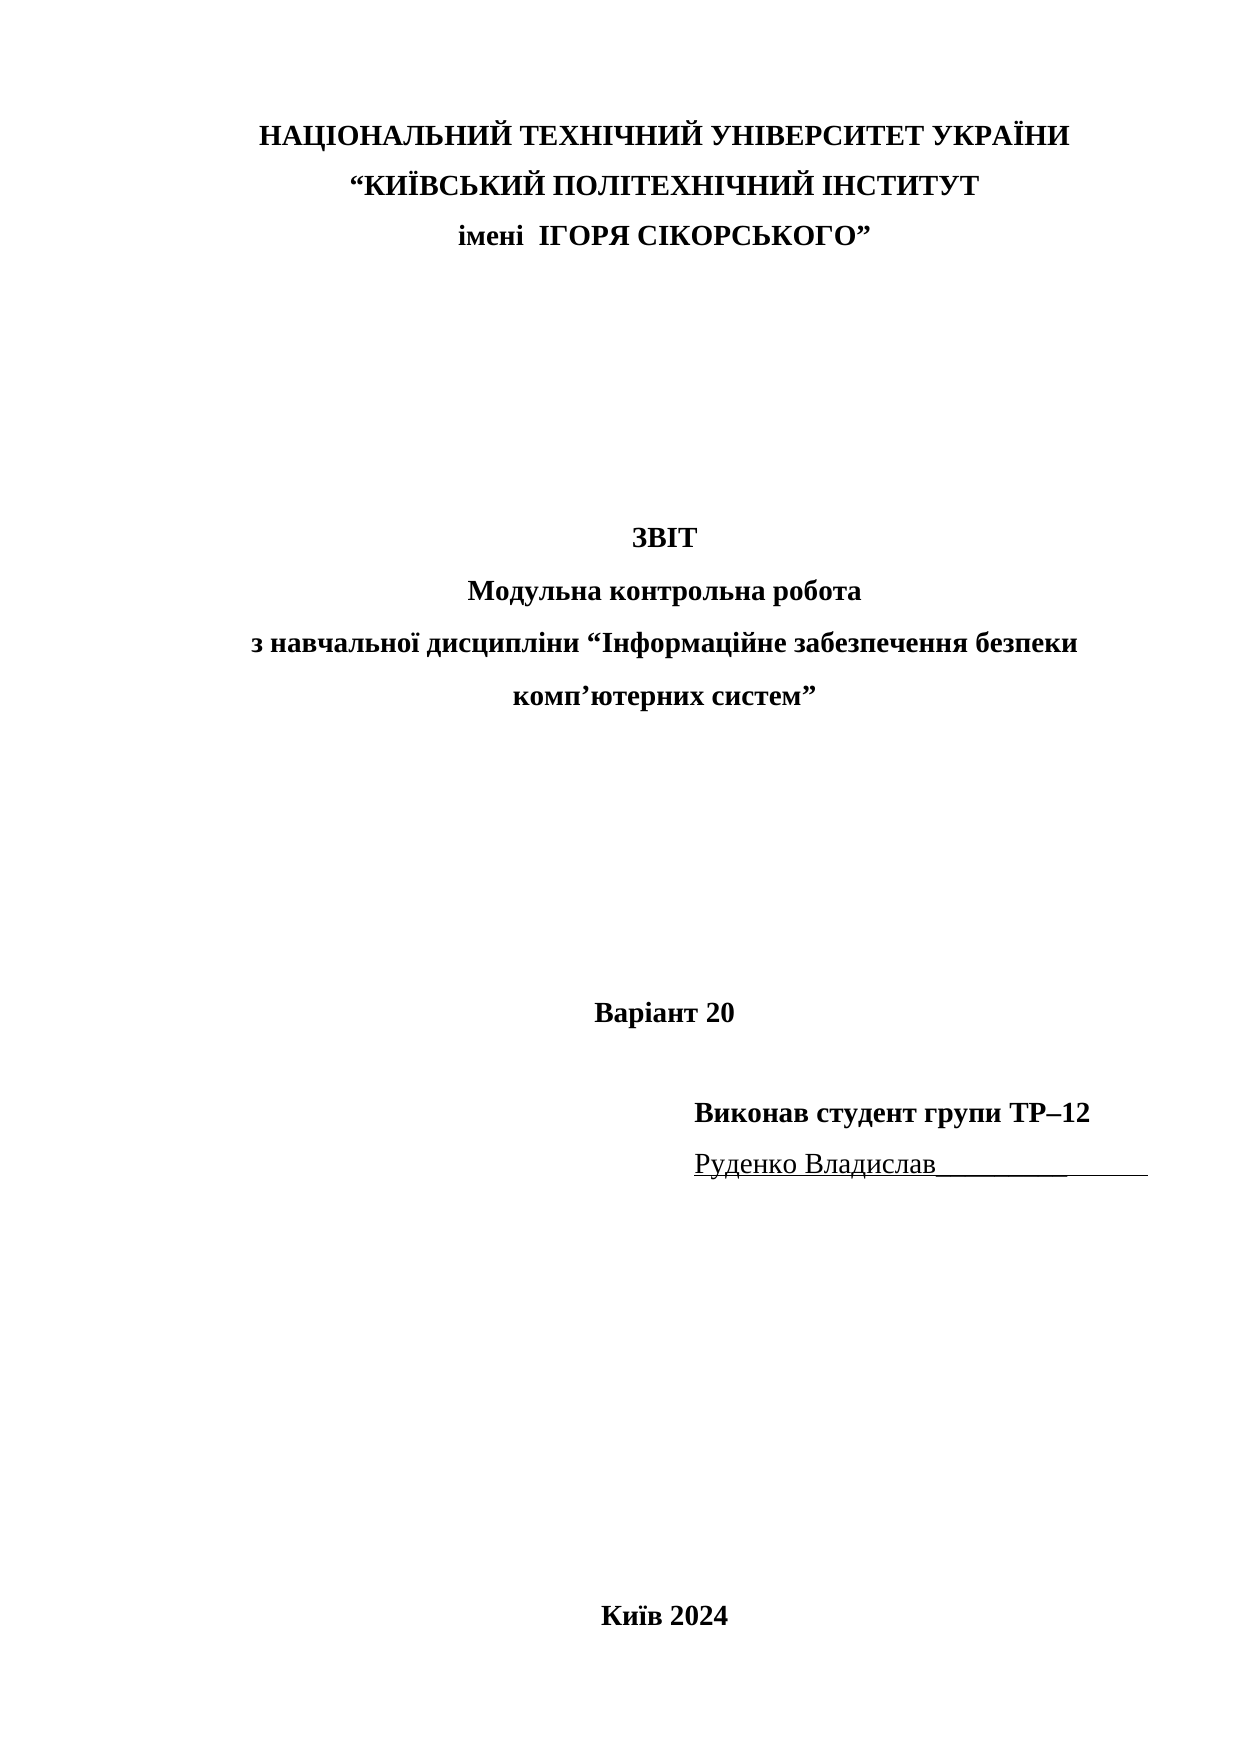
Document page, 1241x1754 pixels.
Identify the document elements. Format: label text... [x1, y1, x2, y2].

text Модульна контрольна робота [177, 573, 1152, 606]
text Варіант 20 [177, 995, 1152, 1029]
text Виконав студент групи ТР–12 [177, 1096, 1152, 1129]
text Руденко Владислав_________ [177, 1146, 1152, 1179]
text “КИЇВСЬКИЙ ПОЛІТЕХНІЧНИЙ ІНСТИТУТ [177, 168, 1152, 202]
text з навчальної дисципліни “Інформаційне забезпечення безпеки [177, 625, 1152, 659]
text Київ 2024 [177, 1598, 1152, 1631]
text НАЦІОНАЛЬНИЙ ТЕХНІЧНИЙ УНІВЕРСИТЕТ УКРАЇНИ [177, 118, 1152, 152]
text комп’ютерних систем” [177, 678, 1152, 712]
text імені ІГОРЯ СІКОРСЬКОГО” [177, 218, 1152, 252]
text ЗВІТ [177, 520, 1152, 553]
